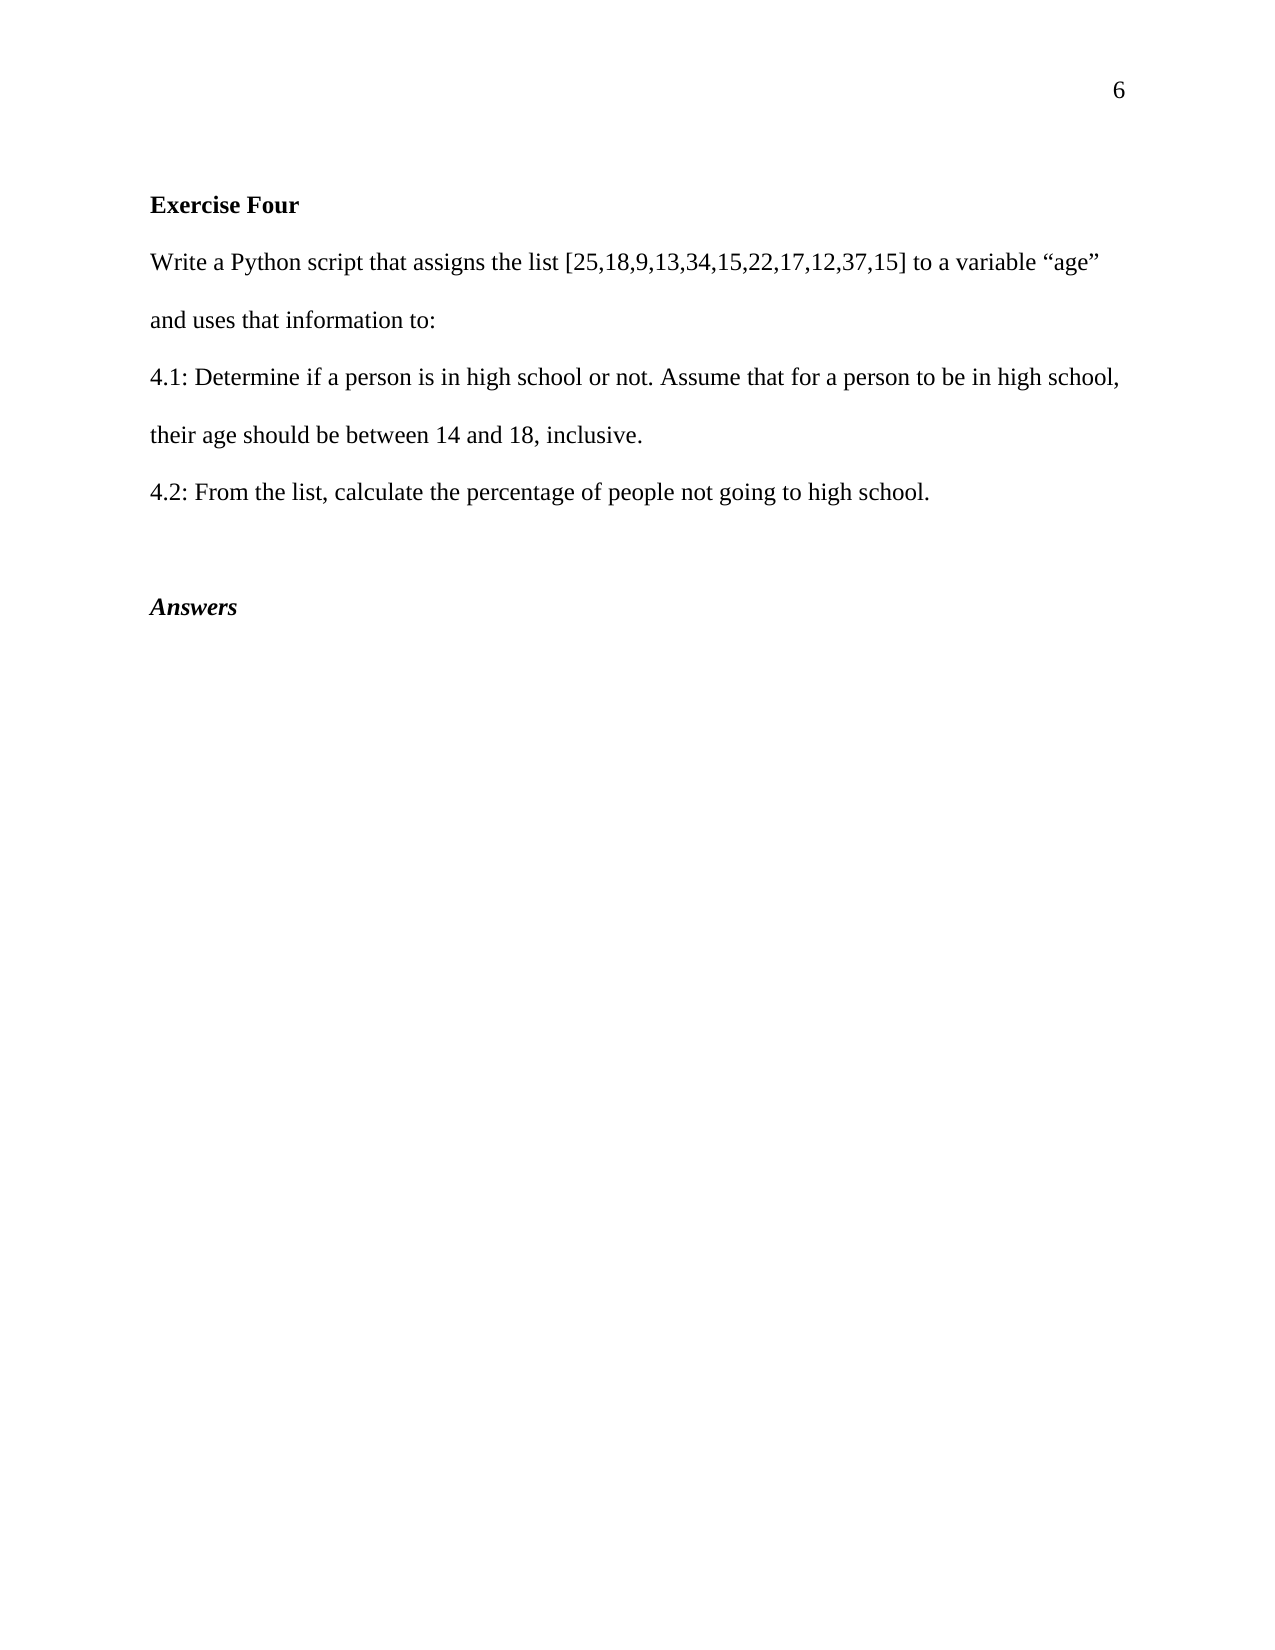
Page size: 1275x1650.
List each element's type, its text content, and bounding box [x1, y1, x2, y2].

subtitle Exercise Four [150, 190, 1125, 219]
text 4.2: From the list, calculate the percentage of people not going to high school. [150, 477, 1125, 506]
text 4.1: Determine if a person is in high school or not. Assume that for a person to be in high school, their age should be between 14 and 18, inclusive. [150, 362, 1125, 449]
text Write a Python script that assigns the list [25,18,9,13,34,15,22,17,12,37,15] to a variable “age” and uses that information to: [150, 247, 1125, 334]
subtitle Answers [150, 592, 1125, 621]
